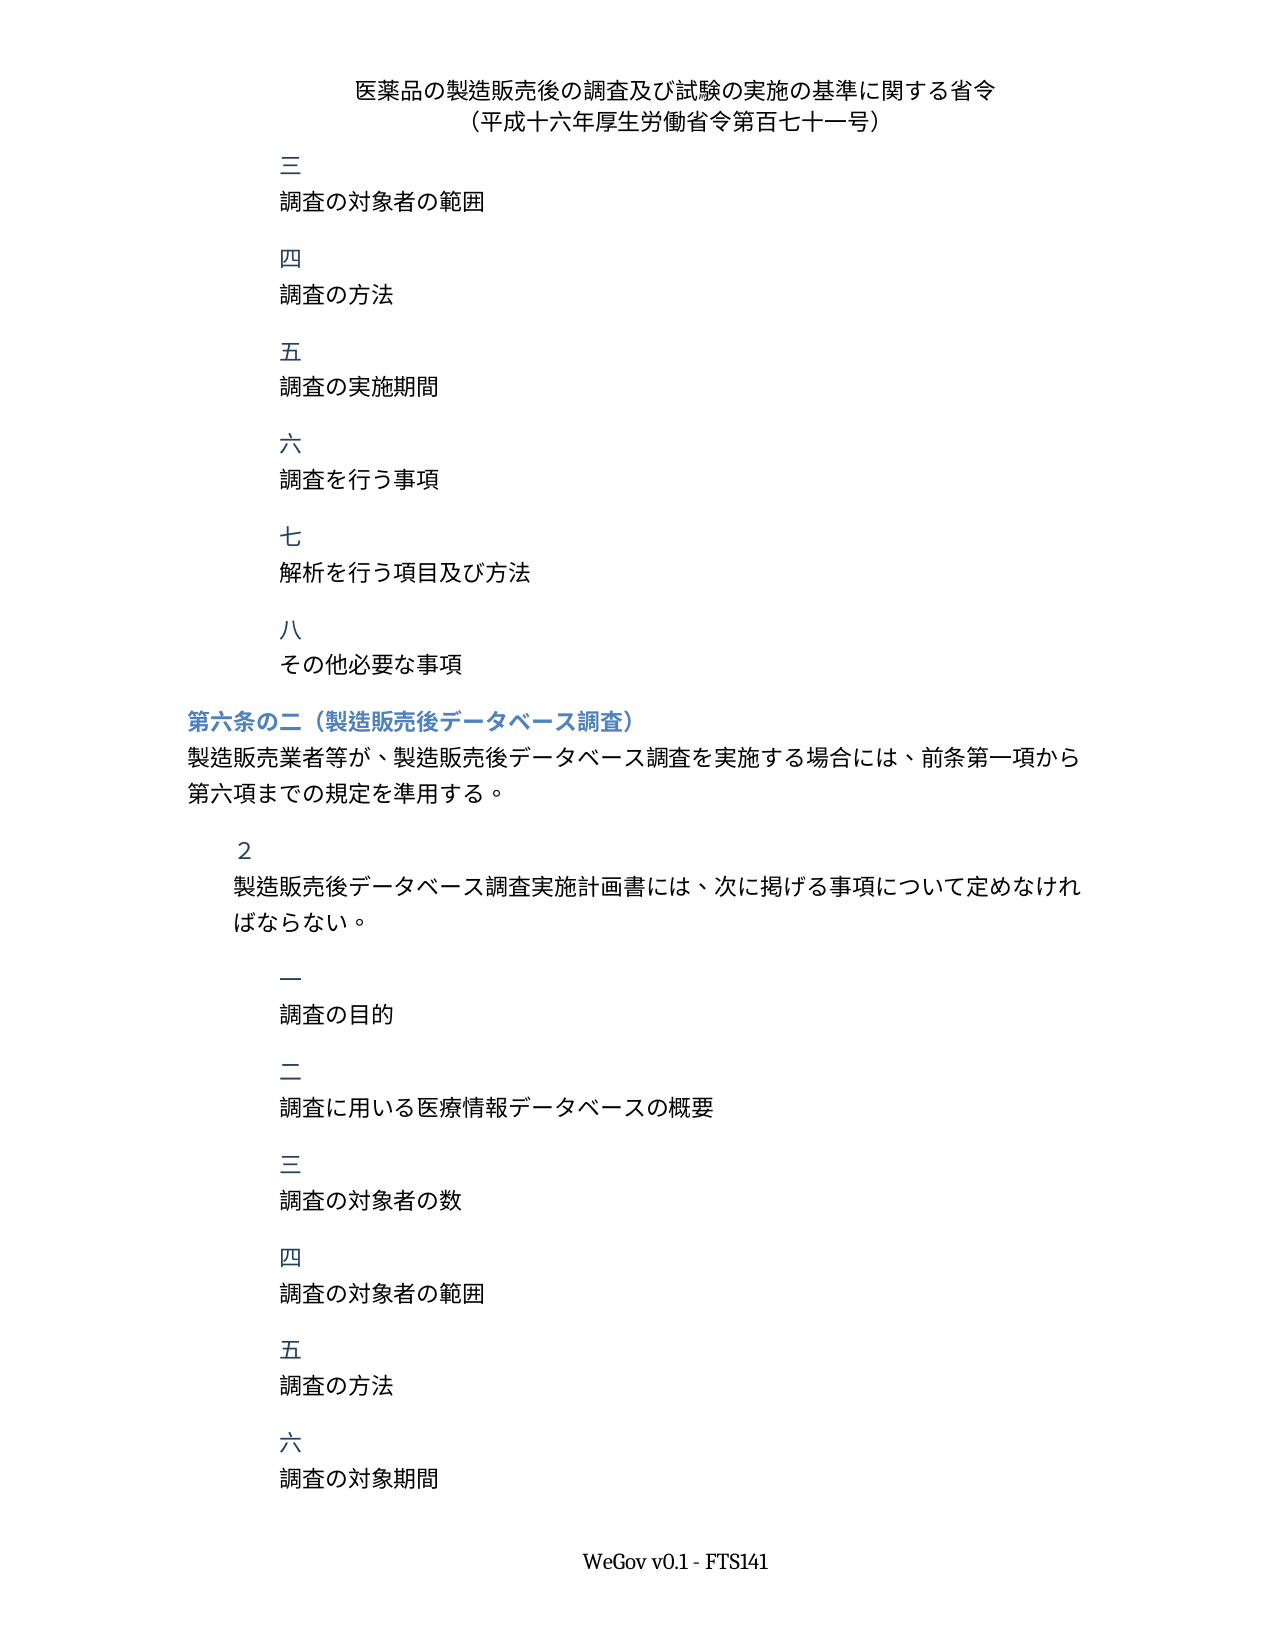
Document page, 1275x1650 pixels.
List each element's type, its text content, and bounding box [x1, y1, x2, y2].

subtitle 一 [279, 963, 1087, 995]
subtitle 六 [279, 428, 1087, 459]
text 調査に用いる医療情報データベースの概要 [279, 1092, 1087, 1123]
text 調査の対象者の範囲 [279, 1278, 1087, 1309]
subtitle 四 [279, 1242, 1087, 1273]
text 解析を行う項目及び方法 [279, 557, 1087, 588]
subtitle 八 [279, 613, 1087, 645]
subtitle 三 [279, 1149, 1087, 1180]
text 調査の対象者の範囲 [279, 186, 1087, 217]
text 調査の目的 [279, 999, 1087, 1031]
text 調査を行う事項 [279, 464, 1087, 495]
subtitle 三 [279, 150, 1087, 181]
text 製造販売業者等が、製造販売後データベース調査を実施する場合には、前条第一項から第六項までの規定を準用する。 [187, 742, 1087, 809]
text その他必要な事項 [279, 649, 1087, 681]
text 調査の方法 [279, 1370, 1087, 1402]
subtitle 二 [279, 1056, 1087, 1087]
text 調査の実施期間 [279, 371, 1087, 403]
subtitle 四 [279, 243, 1087, 274]
text 調査の方法 [279, 279, 1087, 310]
subtitle ２ [233, 835, 1087, 866]
subtitle 六 [279, 1427, 1087, 1458]
subtitle 七 [279, 521, 1087, 552]
text 調査の対象者の数 [279, 1185, 1087, 1216]
text 製造販売後データベース調査実施計画書には、次に掲げる事項について定めなければならない。 [233, 871, 1087, 938]
subtitle 五 [279, 1334, 1087, 1366]
subtitle 第六条の二（製造販売後データベース調査） [187, 706, 1087, 737]
text 調査の対象期間 [279, 1463, 1087, 1494]
subtitle 五 [279, 335, 1087, 367]
